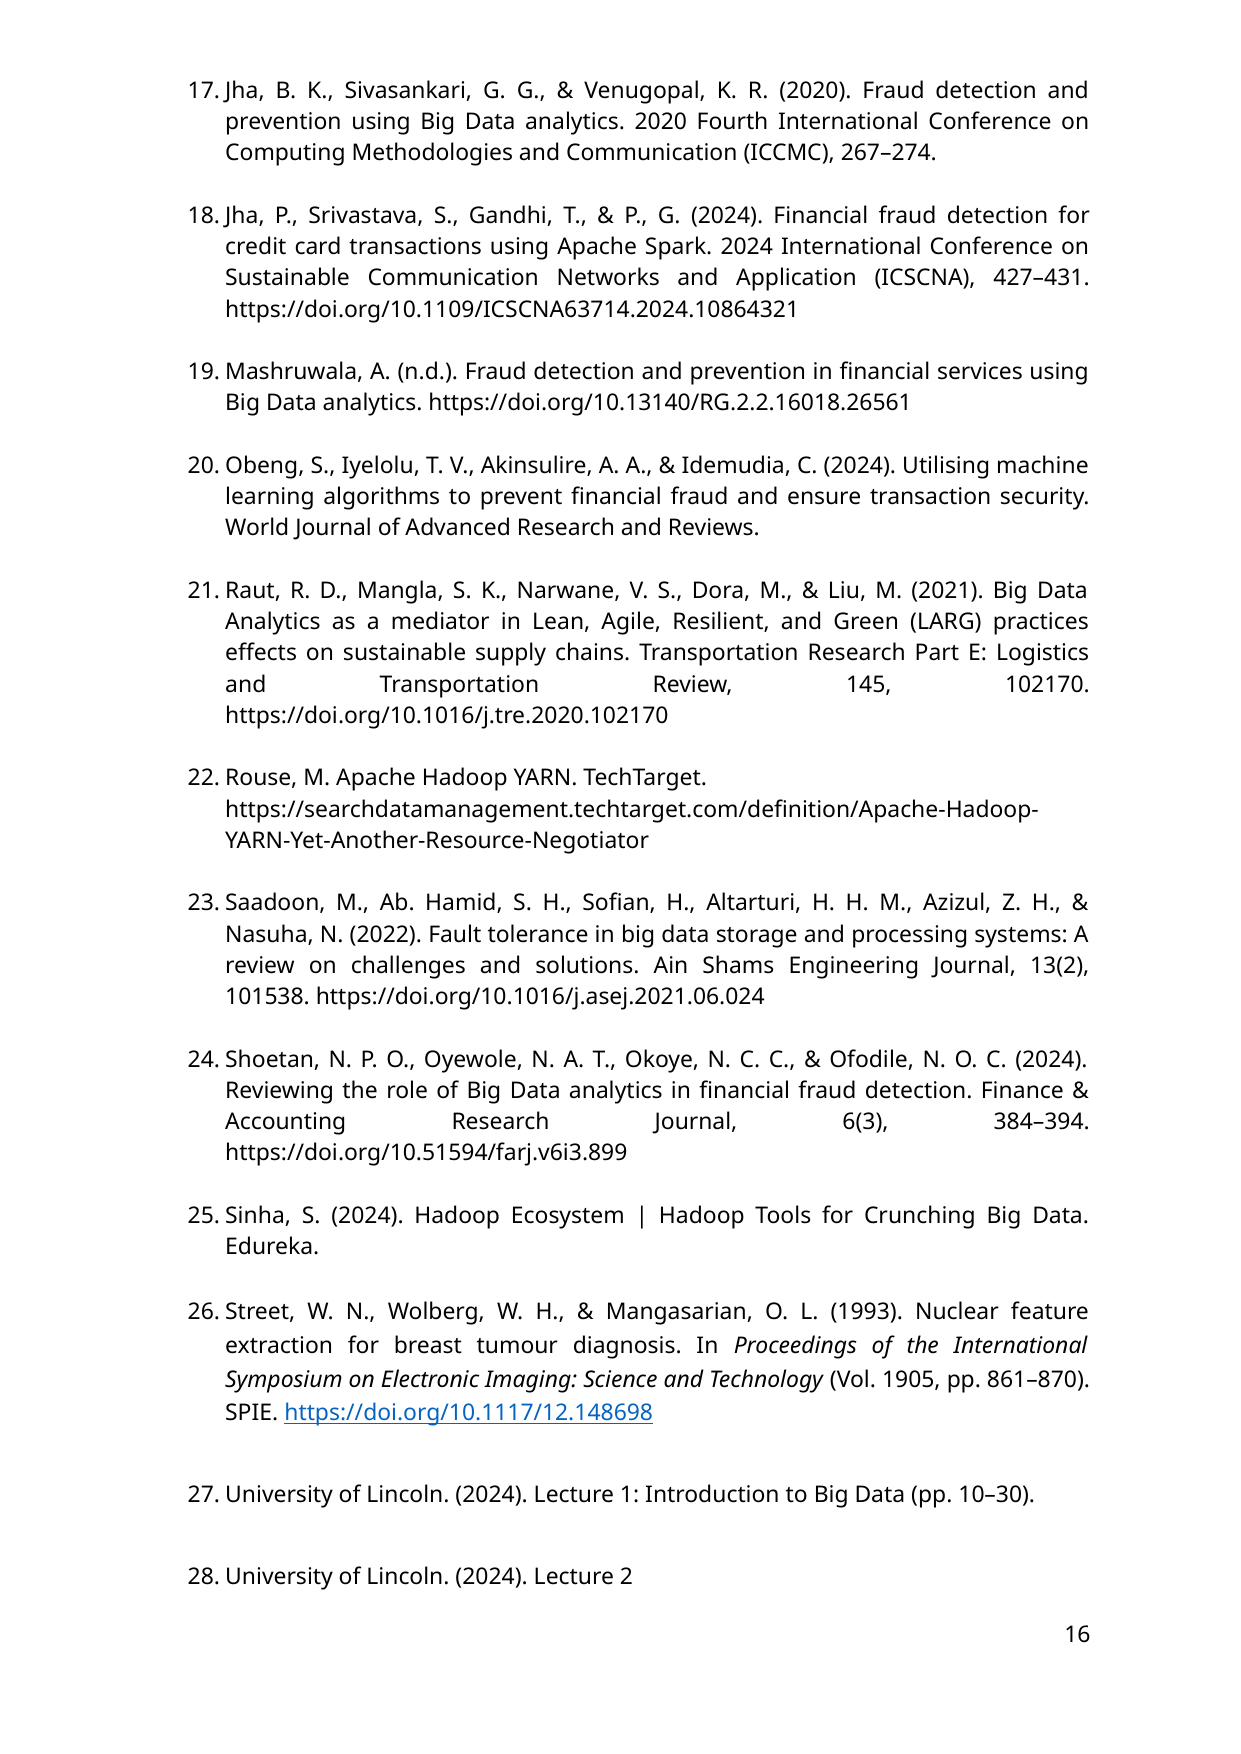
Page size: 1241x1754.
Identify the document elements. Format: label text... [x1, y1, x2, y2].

list Street, W. N., Wolberg, W. H., & Mangasarian, O. L. (1993). Nuclear feature extraction for breast tumour diagnosis. In Proceedings of the International Symposium on Electronic Imaging: Science and Technology (Vol. 1905, pp. 861–870). SPIE. https://doi.org/10.1117/12.148698 [187, 1295, 1090, 1428]
list Raut, R. D., Mangla, S. K., Narwane, V. S., Dora, M., & Liu, M. (2021). Big Data Analytics as a mediator in Lean, Agile, Resilient, and Green (LARG) practices effects on sustainable supply chains. Transportation Research Part E: Logistics and Transportation Review, 145, 102170. https://doi.org/10.1016/j.tre.2020.102170 [187, 574, 1090, 730]
list Saadoon, M., Ab. Hamid, S. H., Sofian, H., Altarturi, H. H. M., Azizul, Z. H., & Nasuha, N. (2022). Fault tolerance in big data storage and processing systems: A review on challenges and solutions. Ain Shams Engineering Journal, 13(2), 101538. https://doi.org/10.1016/j.asej.2021.06.024 [187, 886, 1090, 1011]
list University of Lincoln. (2024). Lecture 1: Introduction to Big Data (pp. 10–30). [187, 1478, 1090, 1509]
list Shoetan, N. P. O., Oyewole, N. A. T., Okoye, N. C. C., & Ofodile, N. O. C. (2024). Reviewing the role of Big Data analytics in financial fraud detection. Finance & Accounting Research Journal, 6(3), 384–394. https://doi.org/10.51594/farj.v6i3.899 [187, 1043, 1090, 1168]
list Rouse, M. Apache Hadoop YARN. TechTarget. https://searchdatamanagement.techtarget.com/definition/Apache-Hadoop-YARN-Yet-Another-Resource-Negotiator [187, 761, 1090, 855]
list Jha, B. K., Sivasankari, G. G., & Venugopal, K. R. (2020). Fraud detection and prevention using Big Data analytics. 2020 Fourth International Conference on Computing Methodologies and Communication (ICCMC), 267–274. [187, 74, 1090, 168]
list Jha, P., Srivastava, S., Gandhi, T., & P., G. (2024). Financial fraud detection for credit card transactions using Apache Spark. 2024 International Conference on Sustainable Communication Networks and Application (ICSCNA), 427–431. https://doi.org/10.1109/ICSCNA63714.2024.10864321 [187, 199, 1090, 324]
list University of Lincoln. (2024). Lecture 2 [187, 1560, 1090, 1591]
list Sinha, S. (2024). Hadoop Ecosystem | Hadoop Tools for Crunching Big Data. Edureka. [187, 1199, 1090, 1261]
list Mashruwala, A. (n.d.). Fraud detection and prevention in financial services using Big Data analytics. https://doi.org/10.13140/RG.2.2.16018.26561 [187, 355, 1090, 418]
list Obeng, S., Iyelolu, T. V., Akinsulire, A. A., & Idemudia, C. (2024). Utilising machine learning algorithms to prevent financial fraud and ensure transaction security. World Journal of Advanced Research and Reviews. [187, 449, 1090, 543]
